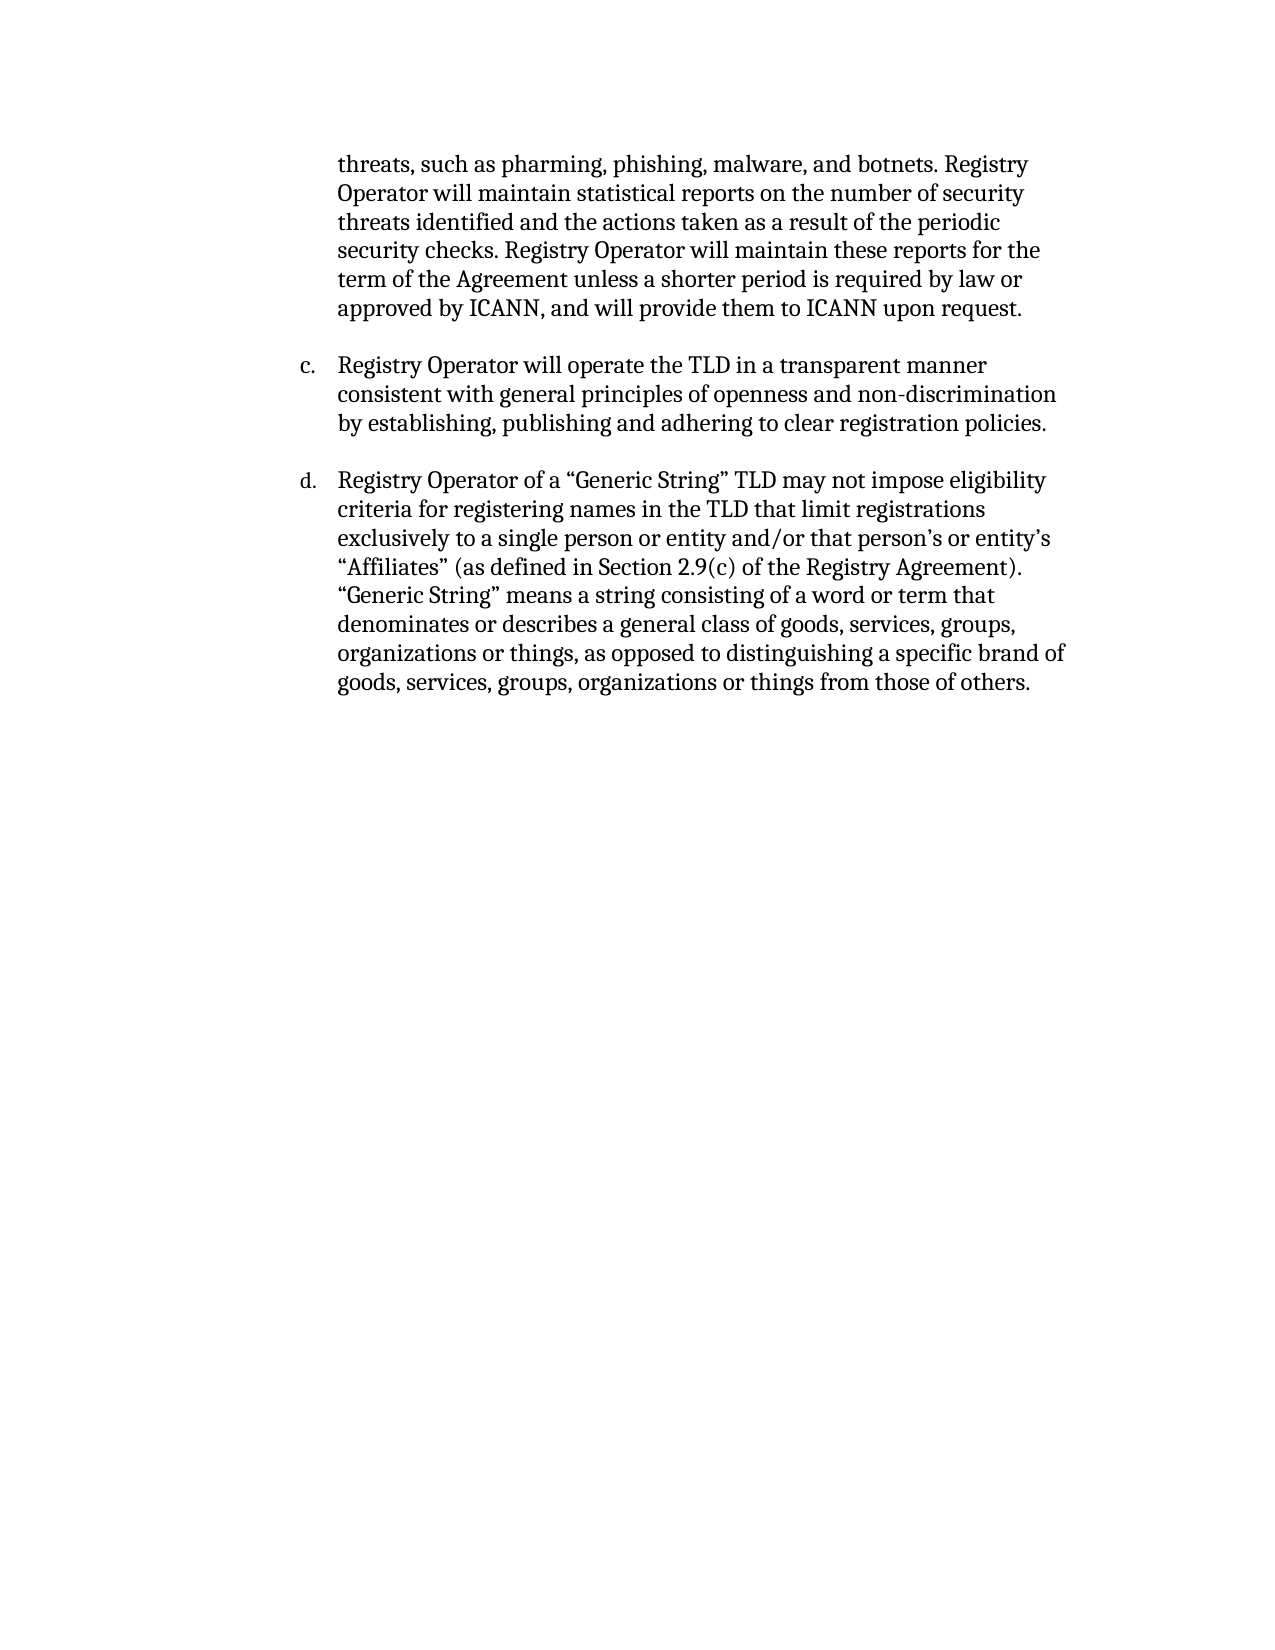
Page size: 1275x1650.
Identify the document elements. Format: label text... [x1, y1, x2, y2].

list Registry Operator will operate the TLD in a transparent manner consistent with general principles of openness and non-discrimination by establishing, publishing and adhering to clear registration policies. [300, 351, 1087, 437]
list Registry Operator of a “Generic String” TLD may not impose eligibility criteria for registering names in the TLD that limit registrations exclusively to a single person or entity and/or that person’s or entity’s “Affiliates” (as defined in Section 2.9(c) of the Registry Agreement). “Generic String” means a string consisting of a word or term that denominates or describes a general class of goods, services, groups, organizations or things, as opposed to distinguishing a specific brand of goods, services, groups, organizations or things from those of others. [300, 466, 1087, 696]
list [300, 150, 1087, 322]
